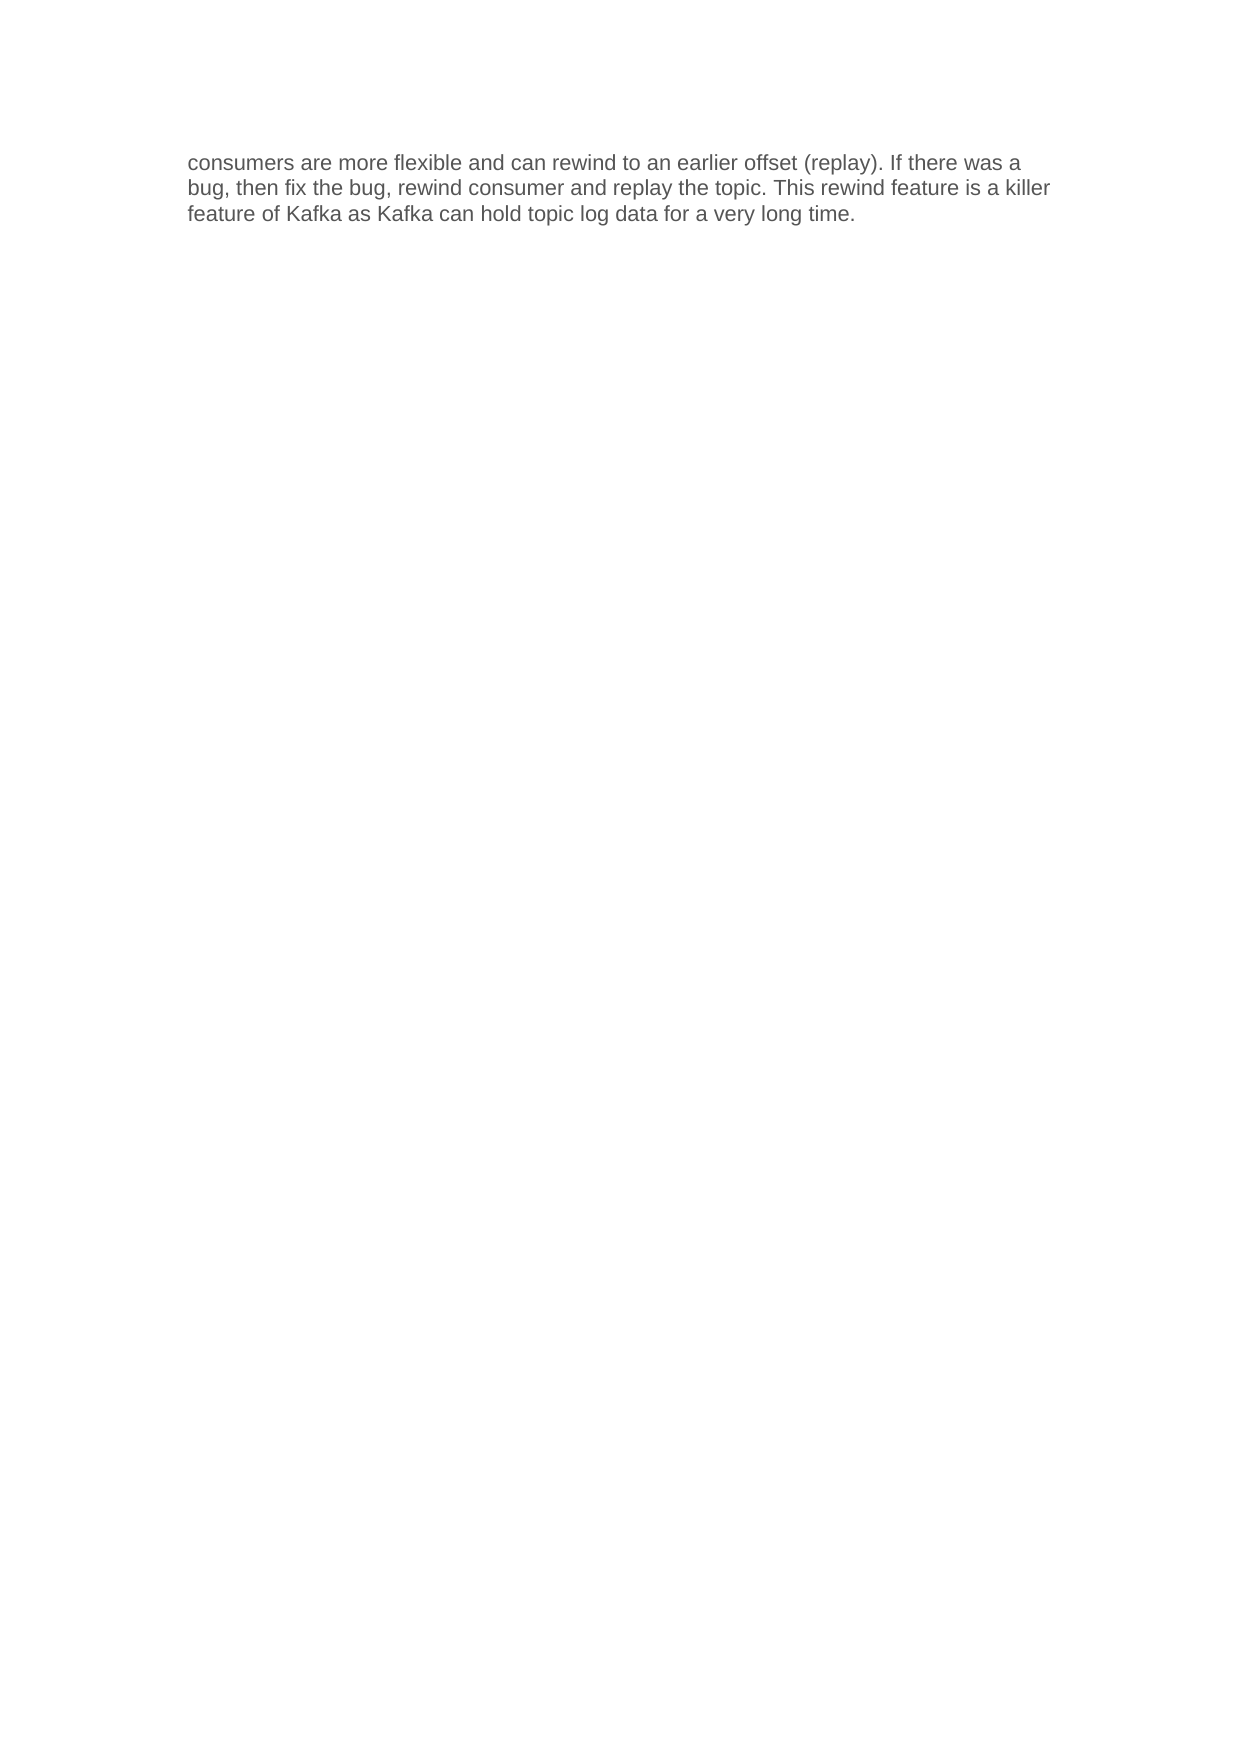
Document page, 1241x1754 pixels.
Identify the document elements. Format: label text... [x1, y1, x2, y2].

text consumers are more flexible and can rewind to an earlier offset (replay). If there was a bug, then fix the bug, rewind consumer and replay the topic. This rewind feature is a killer feature of Kafka as Kafka can hold topic log data for a very long time. [187, 150, 1053, 226]
